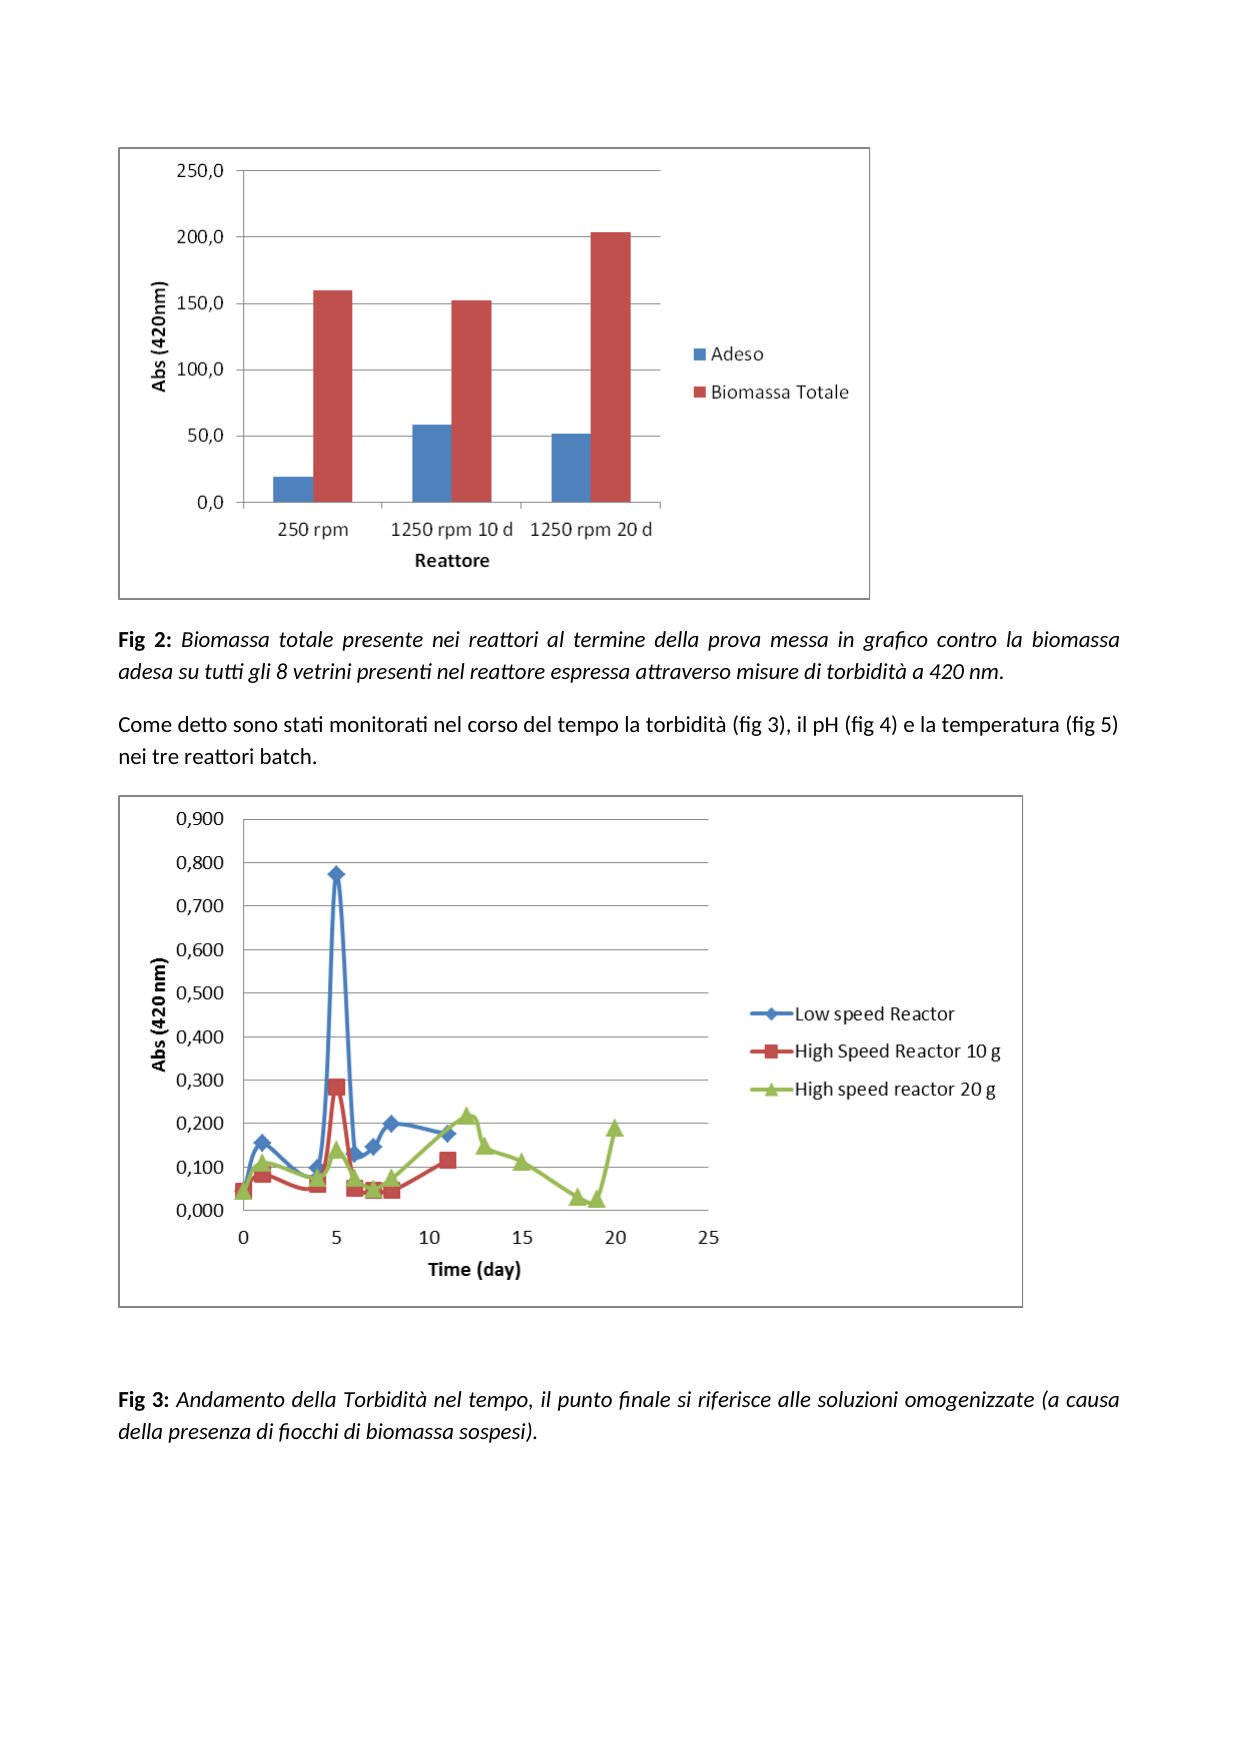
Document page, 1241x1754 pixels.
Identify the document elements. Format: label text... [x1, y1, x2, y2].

text Fig 2: Biomassa totale presente nei reattori al termine della prova messa in grafico contro la biomassa adesa su tutti gli 8 vetrini presenti nel reattore espressa attraverso misure di torbidità a 420 nm. [118, 625, 1122, 685]
picture [118, 147, 871, 600]
picture [118, 795, 1024, 1308]
text Fig 3: Andamento della Torbidità nel tempo, il punto finale si riferisce alle soluzioni omogenizzate (a causa della presenza di fiocchi di biomassa sospesi). [118, 1385, 1122, 1445]
text Come detto sono stati monitorati nel corso del tempo la torbidità (fig 3), il pH (fig 4) e la temperatura (fig 5) nei tre reattori batch. [118, 710, 1122, 770]
